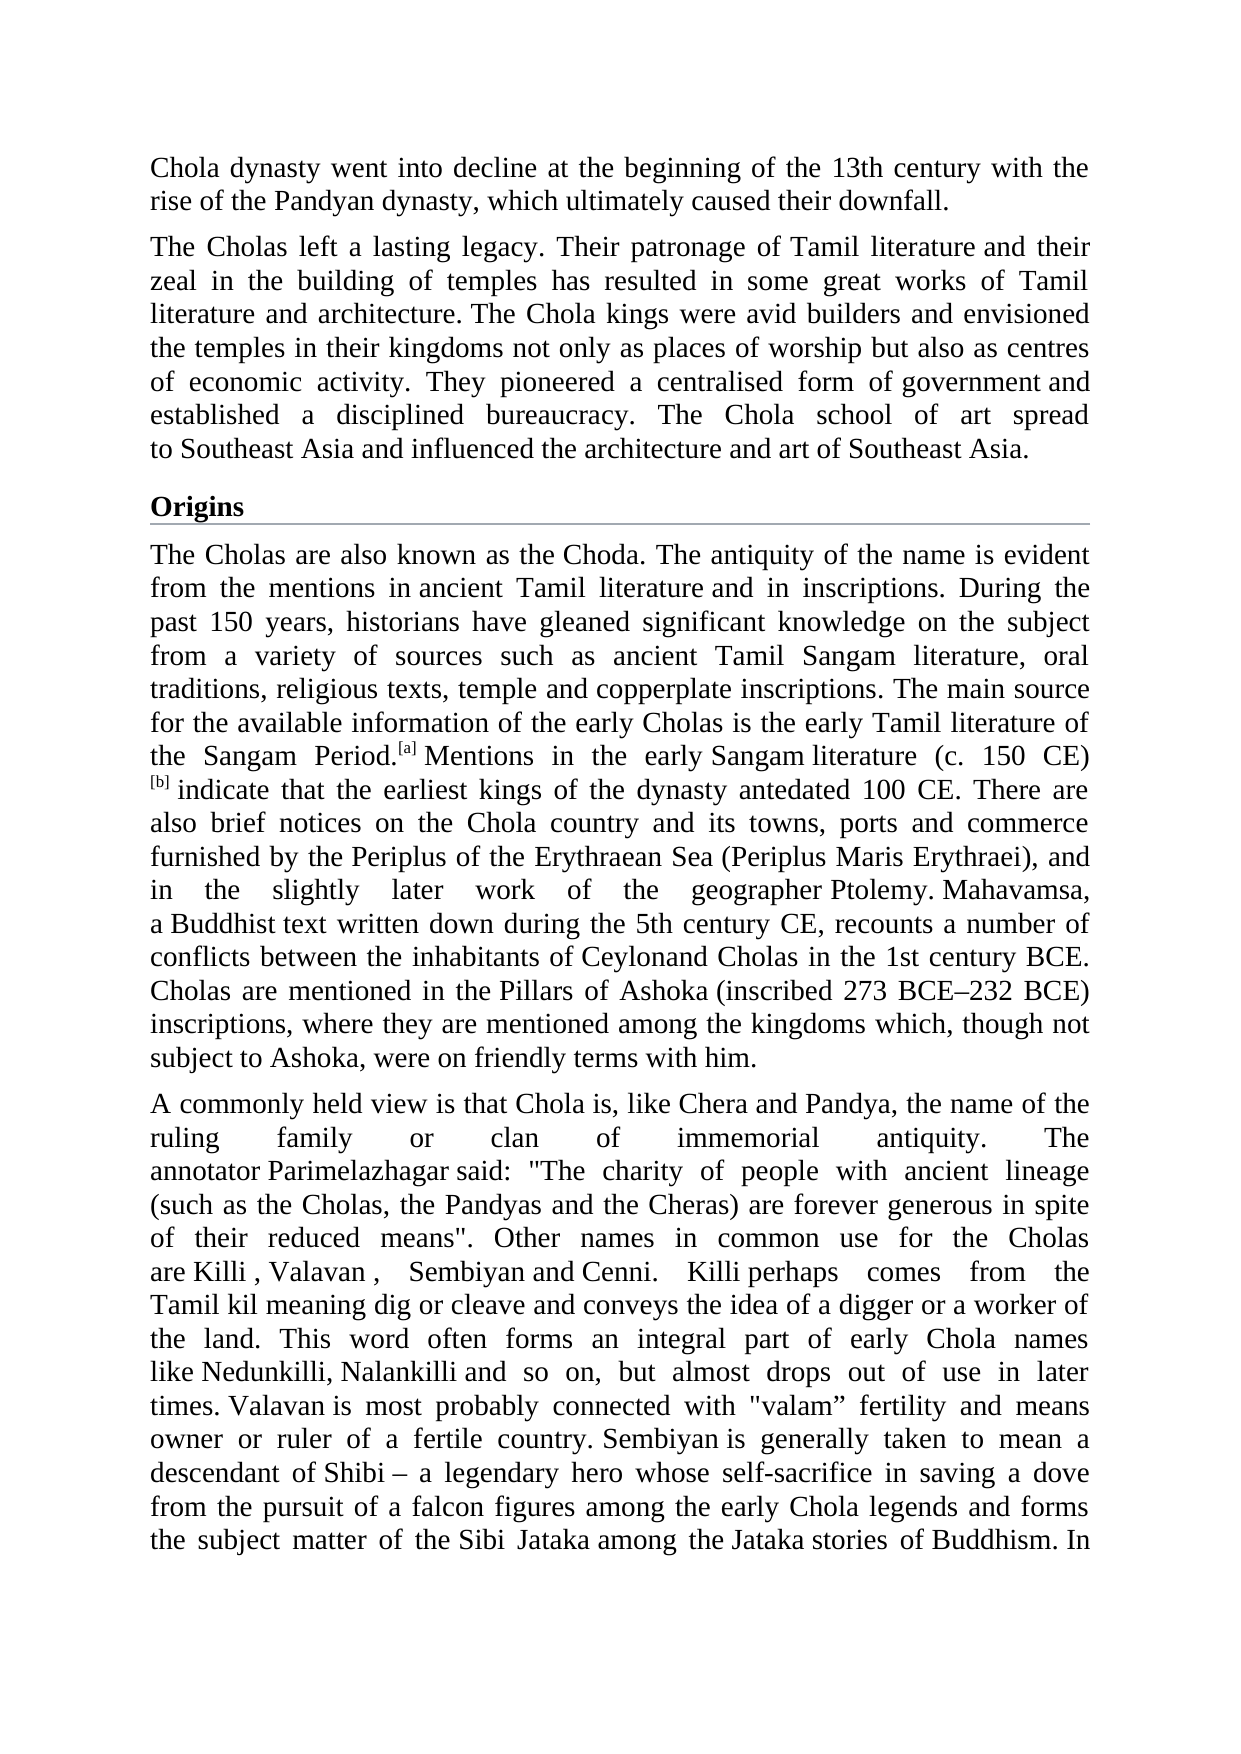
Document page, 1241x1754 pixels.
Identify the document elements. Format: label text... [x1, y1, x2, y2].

text The Cholas are also known as the Choda. The antiquity of the name is evident from the mentions in ancient Tamil literature and in inscriptions. During the past 150 years, historians have gleaned significant knowledge on the subject from a variety of sources such as ancient Tamil Sangam literature, oral traditions, religious texts, temple and copperplate inscriptions. The main source for the available information of the early Cholas is the early Tamil literature of the Sangam Period.[a] Mentions in the early Sangam literature (c. 150 CE)[b] indicate that the earliest kings of the dynasty antedated 100 CE. There are also brief notices on the Chola country and its towns, ports and commerce furnished by the Periplus of the Erythraean Sea (Periplus Maris Erythraei), and in the slightly later work of the geographer Ptolemy. Mahavamsa, a Buddhist text written down during the 5th century CE, recounts a number of conflicts between the inhabitants of Ceylonand Cholas in the 1st century BCE. Cholas are mentioned in the Pillars of Ashoka (inscribed 273 BCE–232 BCE) inscriptions, where they are mentioned among the kingdoms which, though not subject to Ashoka, were on friendly terms with him. [150, 537, 1090, 1074]
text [150, 1086, 1090, 1556]
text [150, 150, 1090, 217]
text The Cholas left a lasting legacy. Their patronage of Tamil literature and their zeal in the building of temples has resulted in some great works of Tamil literature and architecture. The Chola kings were avid builders and envisioned the temples in their kingdoms not only as places of worship but also as centres of economic activity. They pioneered a centralised form of government and established a disciplined bureaucracy. The Chola school of art spread to Southeast Asia and influenced the architecture and art of Southeast Asia. [150, 229, 1090, 464]
subtitle Origins [150, 489, 1090, 523]
